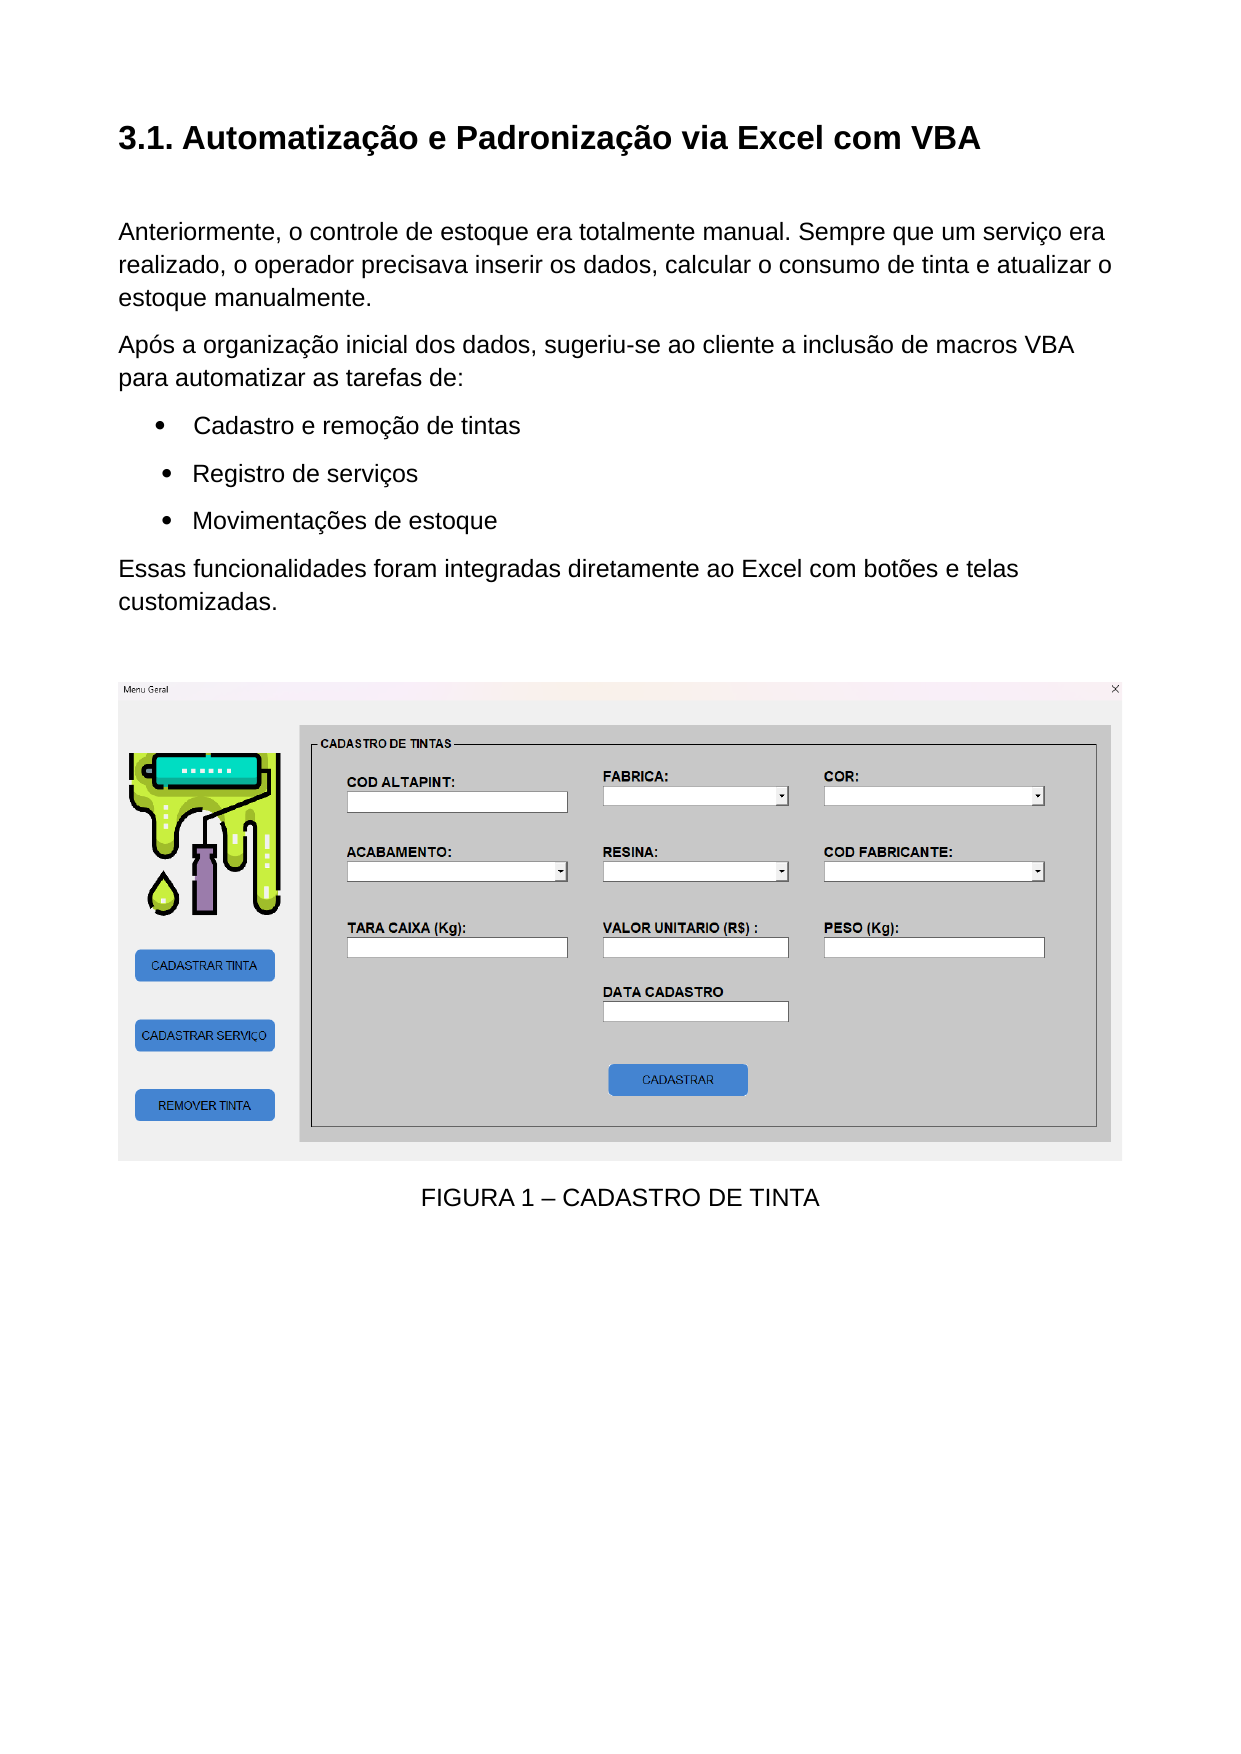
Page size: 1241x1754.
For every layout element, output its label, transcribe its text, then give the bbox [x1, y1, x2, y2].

text Após a organização inicial dos dados, sugeriu-se ao cliente a inclusão de macros VBA para automatizar as tarefas de: [118, 330, 1122, 392]
text FIGURA 1 – CADASTRO DE TINTA [118, 1161, 1122, 1212]
list Movimentações de estoque [162, 506, 1122, 535]
picture [118, 682, 1123, 1161]
list Cadastro e remoção de tintas [156, 411, 1122, 440]
text Anteriormente, o controle de estoque era totalmente manual. Sempre que um serviço era realizado, o operador precisava inserir os dados, calcular o consumo de tinta e atualizar o estoque manualmente. [118, 217, 1122, 311]
subtitle 3.1. Automatização e Padronização via Excel com VBA [118, 118, 1122, 157]
text Essas funcionalidades foram integradas diretamente ao Excel com botões e telas customizadas. [118, 554, 1122, 616]
list Registro de serviços [162, 459, 1122, 487]
